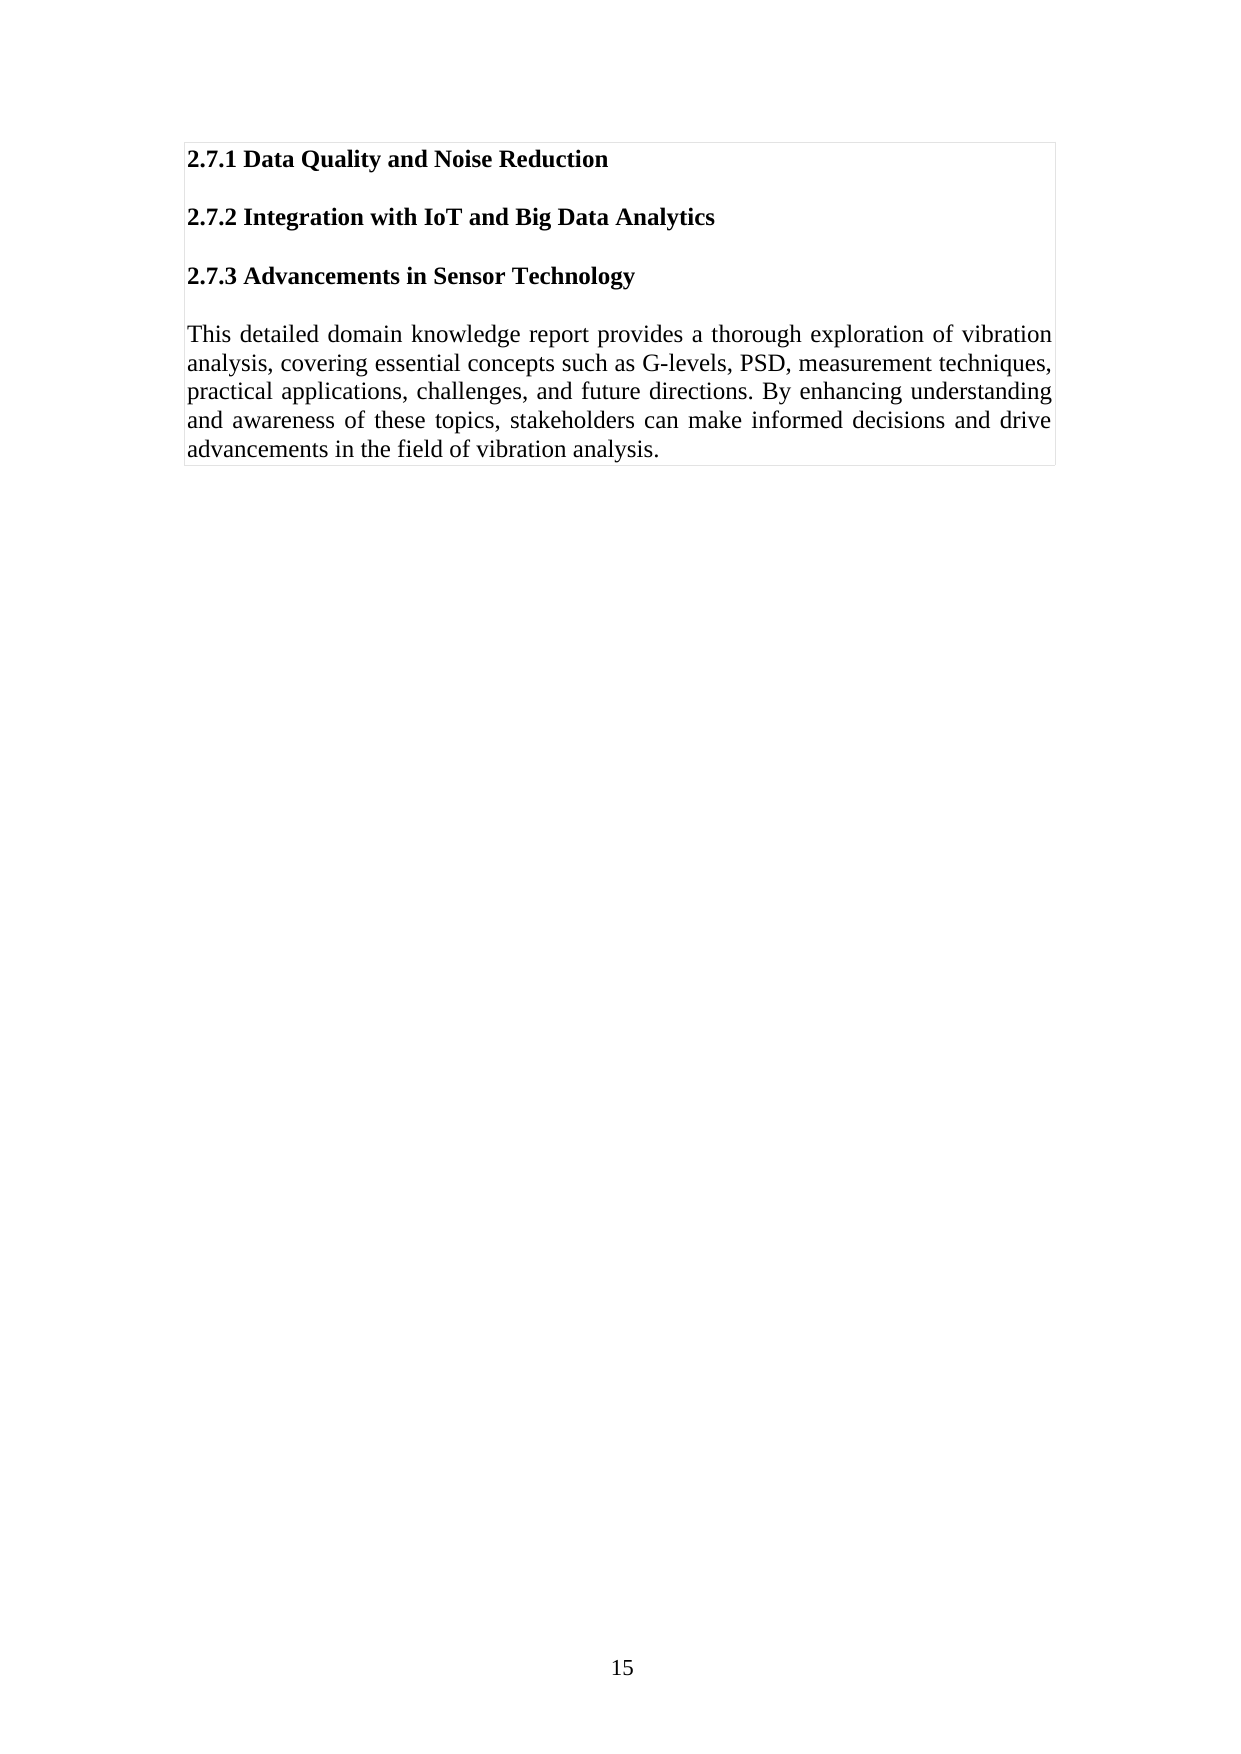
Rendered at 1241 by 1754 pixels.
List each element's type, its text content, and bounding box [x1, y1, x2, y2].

subtitle 2.7.3 Advancements in Sensor Technology [185, 258, 1055, 289]
subtitle 2.7.1 Data Quality and Noise Reduction [185, 143, 1055, 173]
text This detailed domain knowledge report provides a thorough exploration of vibration analysis, covering essential concepts such as G-levels, PSD, measurement techniques, practical applications, challenges, and future directions. By enhancing understanding and awareness of these topics, stakeholders can make informed decisions and drive advancements in the field of vibration analysis. [185, 316, 1055, 465]
subtitle 2.7.2 Integration with IoT and Big Data Analytics [185, 200, 1055, 231]
